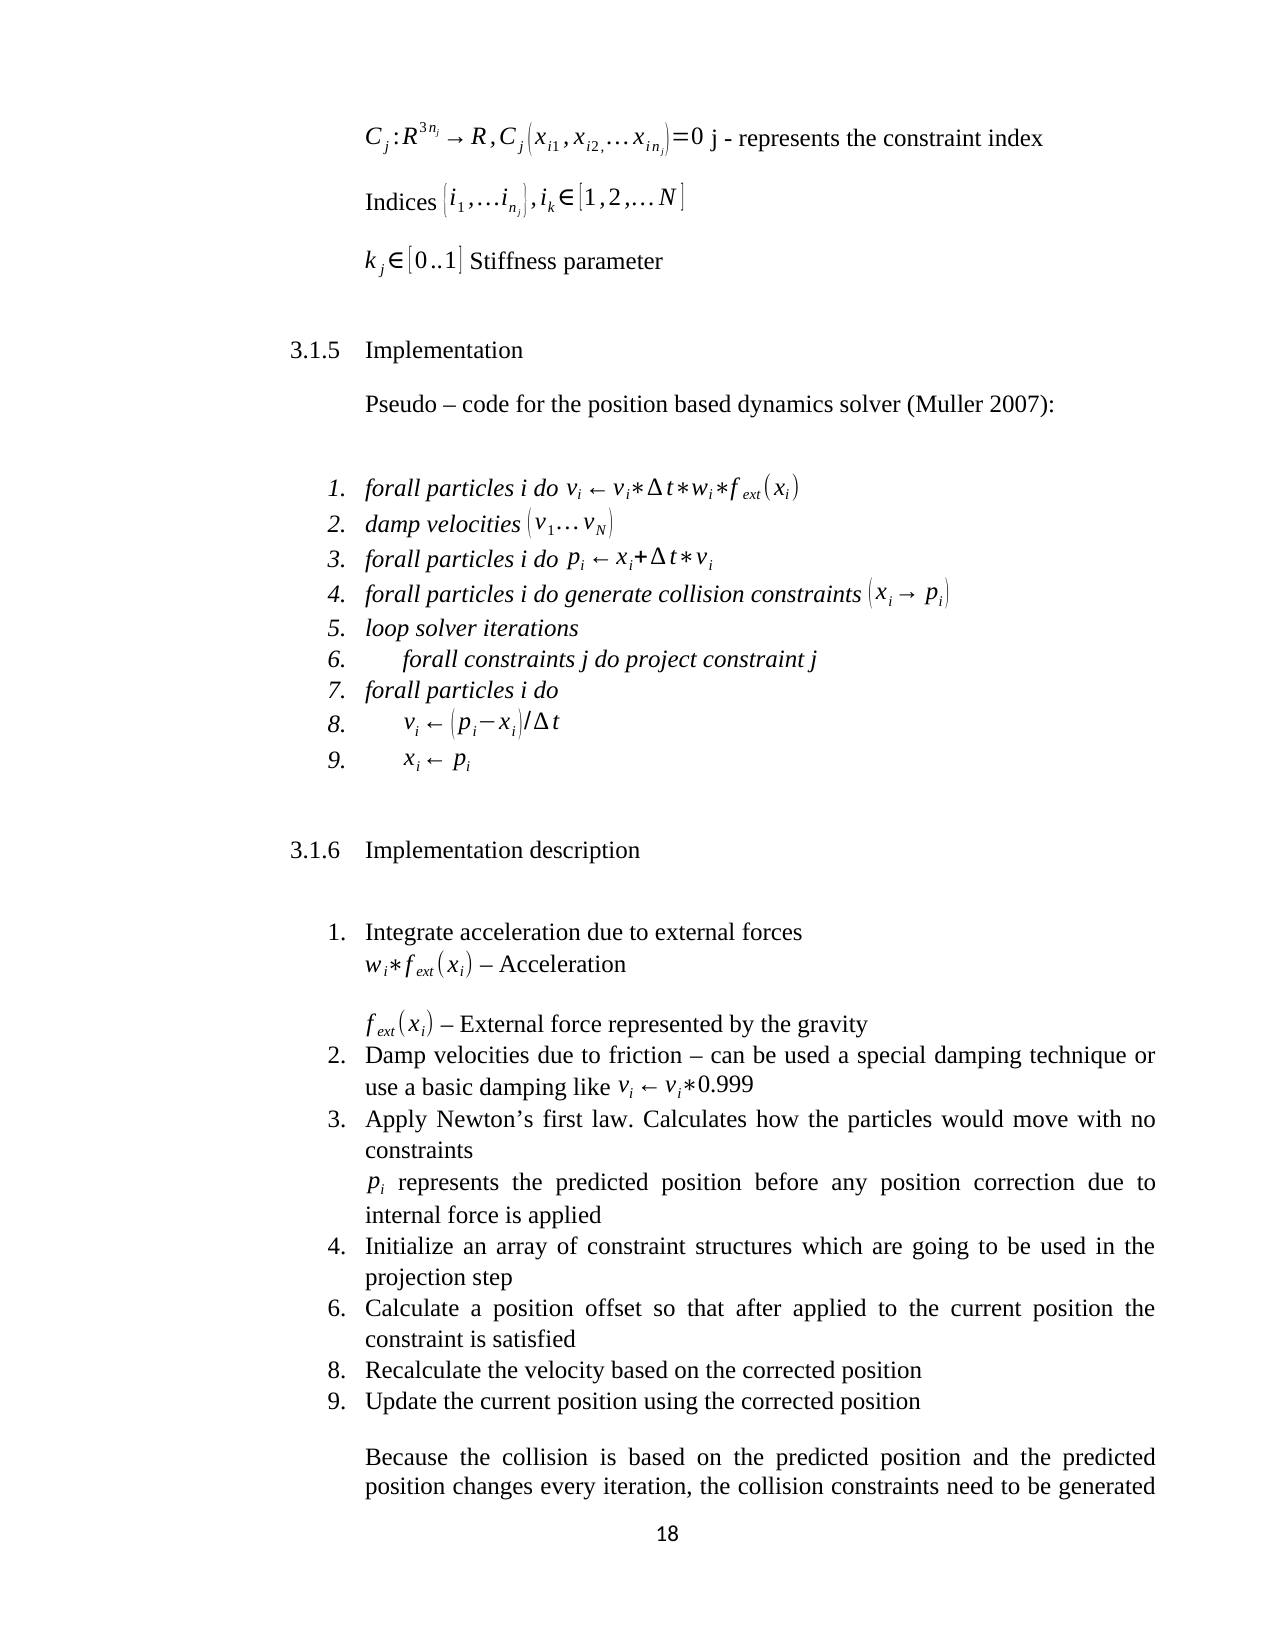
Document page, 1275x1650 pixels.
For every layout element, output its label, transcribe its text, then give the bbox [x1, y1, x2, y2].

list forall particles i do [327, 471, 1157, 503]
list forall particles i do [327, 543, 1157, 574]
subtitle Implementation [290, 335, 1157, 364]
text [365, 1442, 1157, 1500]
list damp velocities [327, 506, 1157, 540]
list Calculate a position offset so that after applied to the current position the constraint is satisfied [327, 1293, 1157, 1353]
subtitle Implementation description [290, 835, 1157, 864]
list Apply Newton’s first law. Calculates how the particles would move with no constraints [327, 1104, 1157, 1164]
text – External force represented by the gravity [327, 1008, 1157, 1040]
text Stiffness parameter [290, 244, 1157, 277]
list Integrate acceleration due to external forces [327, 917, 1157, 946]
list – Acceleration [365, 948, 1157, 981]
list Initialize an array of constraint structures which are going to be used in the projection step [327, 1231, 1157, 1291]
list forall constraints j do project constraint j [327, 644, 1157, 673]
text j - represents the constraint index [290, 118, 1157, 157]
list Recalculate the velocity based on the corrected position [327, 1355, 1157, 1384]
text Pseudo – code for the position based dynamics solver (Muller 2007): [290, 389, 1157, 418]
list Update the current position using the corrected position [327, 1386, 1157, 1415]
list represents the predicted position before any position correction due to internal force is applied [365, 1167, 1157, 1229]
list forall particles i do generate collision constraints [327, 576, 1157, 611]
list Damp velocities due to friction – can be used a special damping technique or use a basic damping like [327, 1040, 1157, 1102]
text Indices [290, 182, 1157, 219]
list forall particles i do [327, 675, 1157, 704]
list loop solver iterations [327, 613, 1157, 642]
